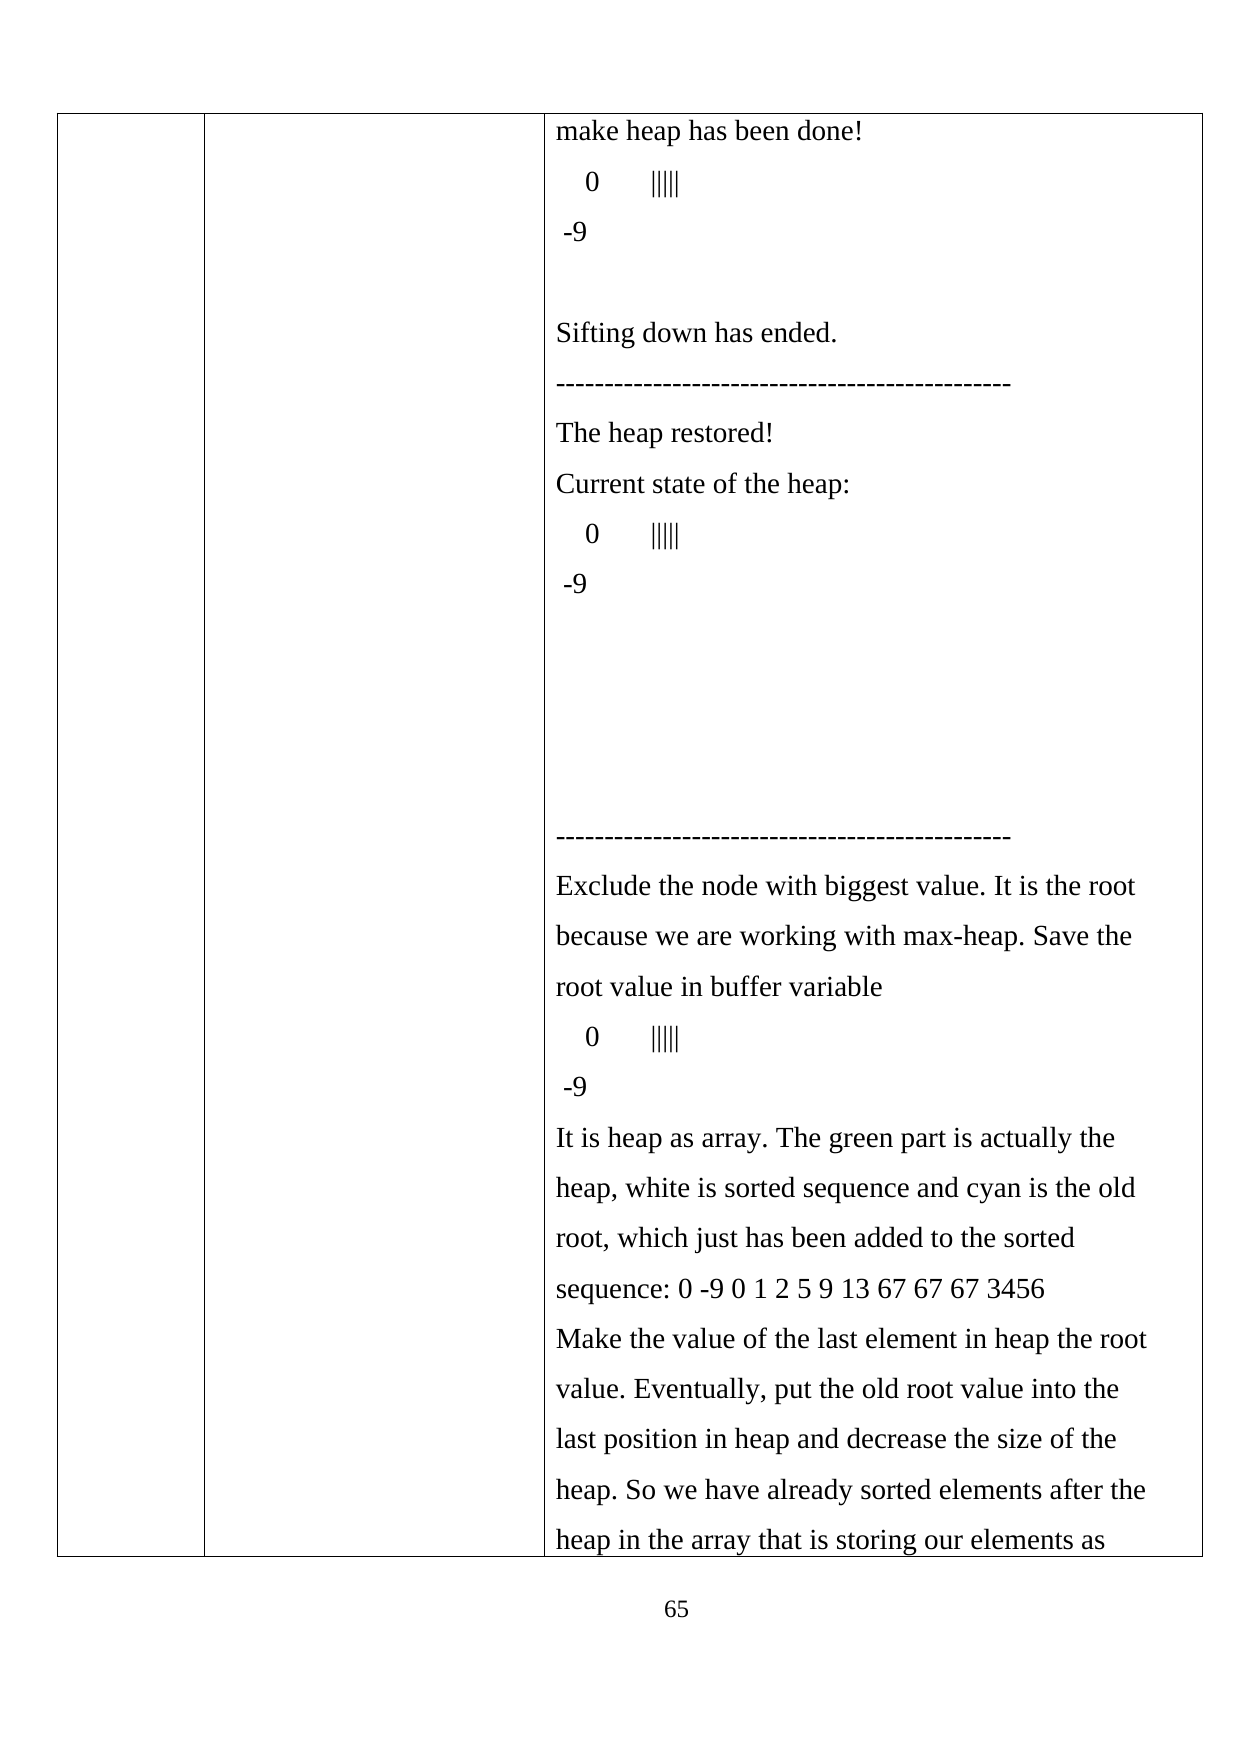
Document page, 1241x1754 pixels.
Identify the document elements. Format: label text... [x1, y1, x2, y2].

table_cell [545, 114, 1202, 1556]
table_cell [205, 114, 544, 1556]
table_cell 1 [58, 114, 204, 1556]
